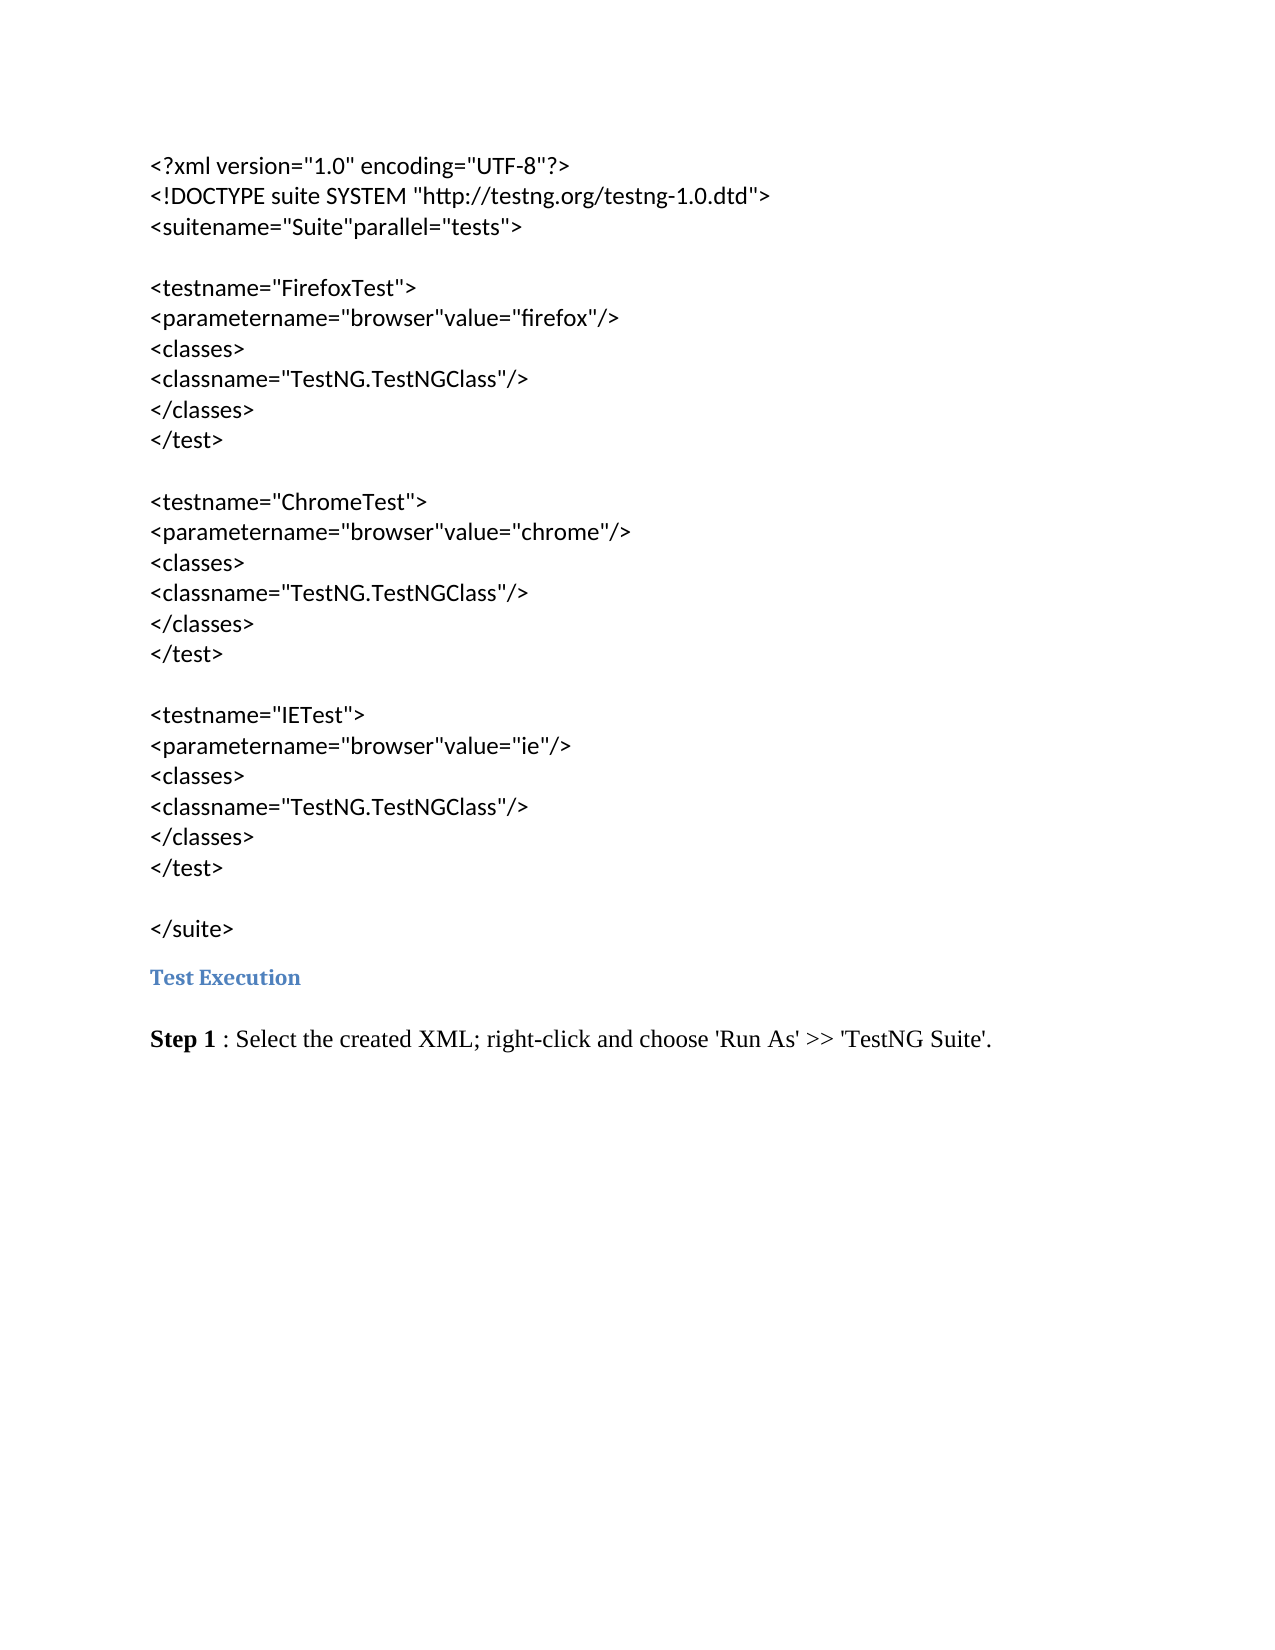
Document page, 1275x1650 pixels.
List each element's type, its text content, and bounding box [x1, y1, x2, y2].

text <classname="TestNG.TestNGClass"/> [150, 577, 1125, 608]
text <parametername="browser"value="firefox"/> [150, 303, 1125, 333]
text <classes> [150, 547, 1125, 577]
text </test> [150, 852, 1125, 882]
text <?xml version="1.0" encoding="UTF-8"?> [150, 150, 1125, 181]
text <classname="TestNG.TestNGClass"/> [150, 791, 1125, 821]
text </classes> [150, 821, 1125, 852]
subtitle Test Execution [150, 964, 1125, 991]
text <suitename="Suite"parallel="tests"> [150, 211, 1125, 242]
text <parametername="browser"value="ie"/> [150, 730, 1125, 760]
text <parametername="browser"value="chrome"/> [150, 516, 1125, 547]
text Step 1 : Select the created XML; right-click and choose 'Run As' >> 'TestNG Suite'. [150, 1024, 1125, 1052]
text <classname="TestNG.TestNGClass"/> [150, 364, 1125, 394]
text </test> [150, 425, 1125, 455]
text <testname="IETest"> [150, 699, 1125, 730]
text </classes> [150, 608, 1125, 638]
text <testname="ChromeTest"> [150, 486, 1125, 516]
text </suite> [150, 913, 1125, 943]
text </test> [150, 638, 1125, 669]
text <!DOCTYPE suite SYSTEM "http://testng.org/testng-1.0.dtd"> [150, 181, 1125, 211]
text <classes> [150, 333, 1125, 364]
text <testname="FirefoxTest"> [150, 272, 1125, 303]
text <classes> [150, 760, 1125, 791]
text </classes> [150, 394, 1125, 425]
